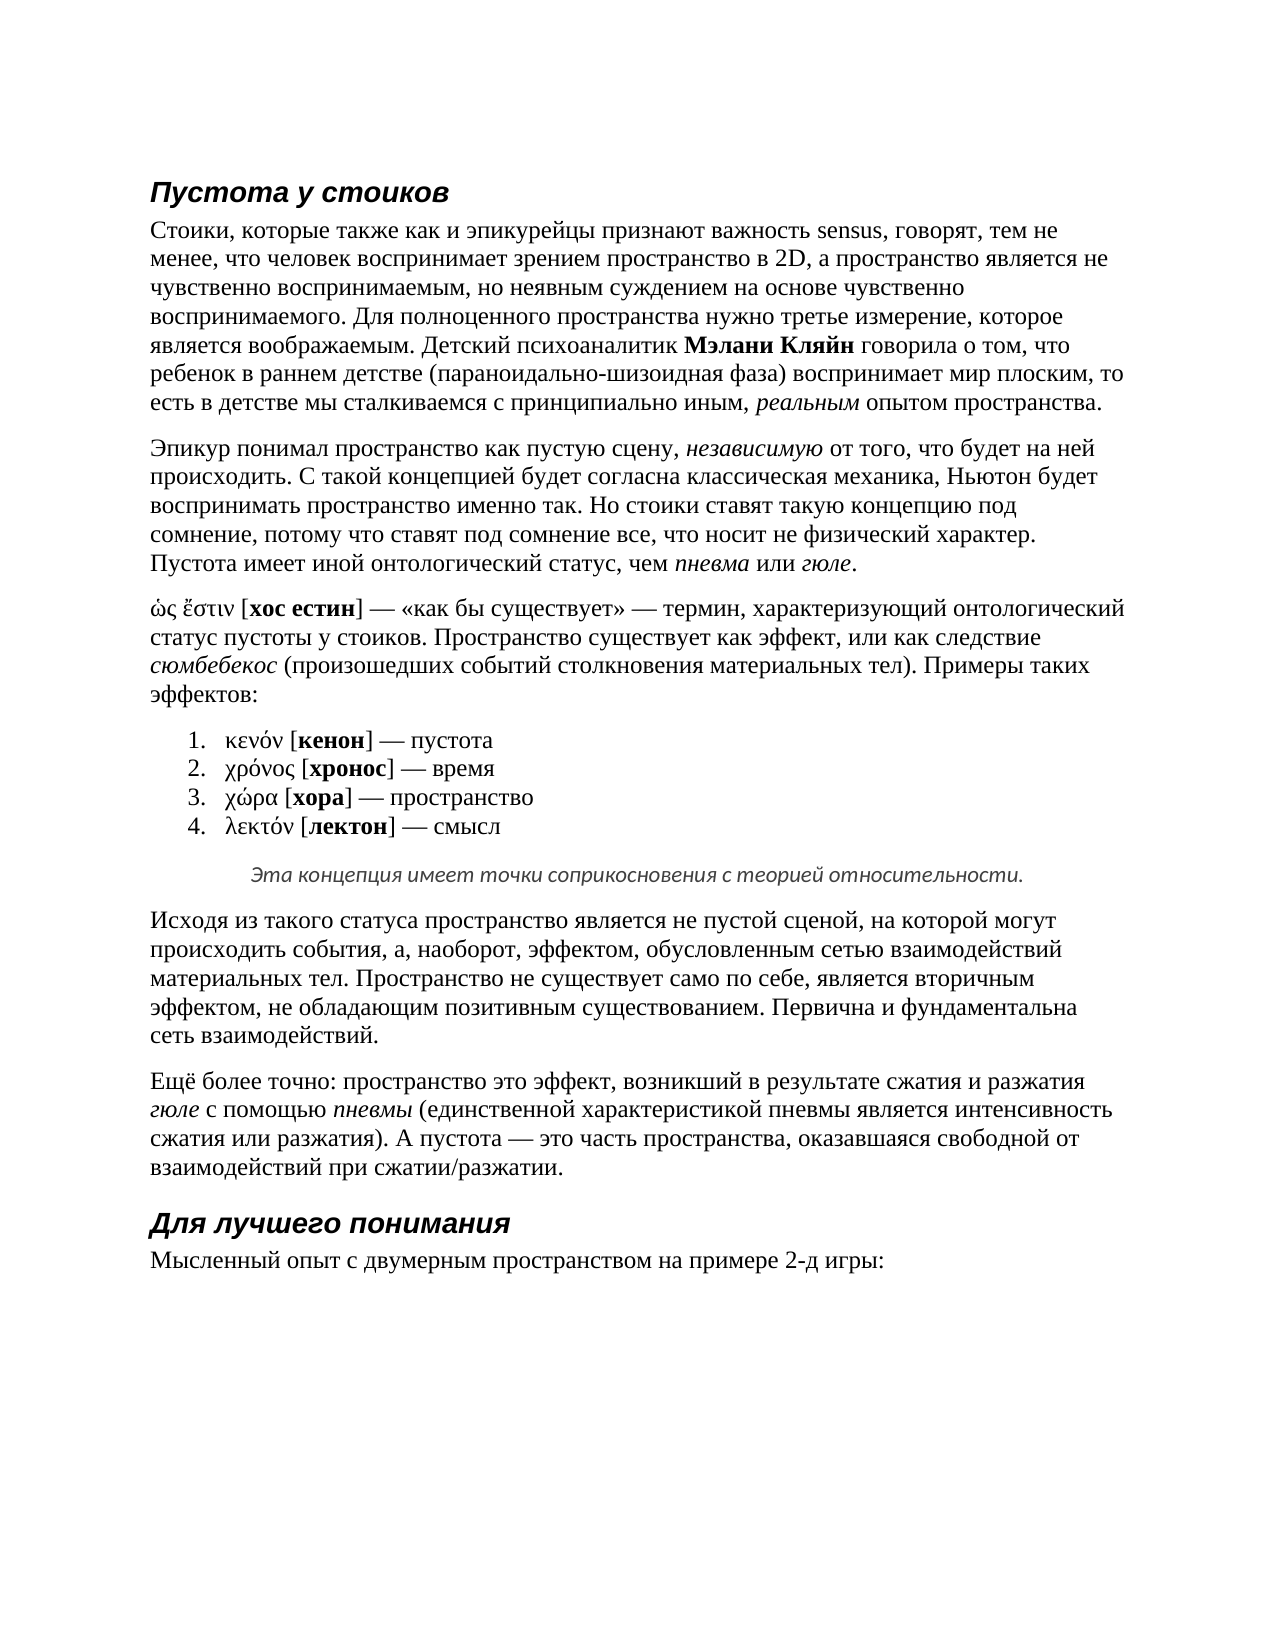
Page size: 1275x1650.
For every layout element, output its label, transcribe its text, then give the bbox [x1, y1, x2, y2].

text Эпикур понимал пространство как пустую сцену, независимую от того, что будет на ней происходить. С такой концепцией будет согласна классическая механика, Ньютон будет воспринимать пространство именно так. Но стоики ставят такую концепцию под сомнение, потому что ставят под сомнение все, что носит не физический характер. Пустота имеет иной онтологический статус, чем пневма или гюле. [150, 433, 1125, 576]
text Исходя из такого статуса пространство является не пустой сценой, на которой могут происходить события, а, наоборот, эффектом, обусловленным сетью взаимодействий материальных тел. Пространство не существует само по себе, является вторичным эффектом, не обладающим позитивным существованием. Первична и фундаментальна сеть взаимодействий. [150, 905, 1125, 1049]
list λεκτόν [лектон] — смысл [187, 811, 1125, 840]
list χρόνος [хронос] — время [187, 753, 1125, 782]
list κενόν [кенон] — пустота [187, 725, 1125, 753]
text Ещё более точно: пространство это эффект, возникший в результате сжатия и разжатия гюле с помощью пневмы (единственной характеристикой пневмы является интенсивность сжатия или разжатия). А пустота — это часть пространства, оказавшаяся свободной от взаимодействий при сжатии/разжатии. [150, 1066, 1125, 1181]
subtitle Пустота у стоиков [150, 175, 1125, 208]
list χώρα [хора] — пространство [187, 782, 1125, 811]
text ὡς ἔστιν [хос естин] — «как бы существует» — термин, характеризующий онтологический статус пустоты у стоиков. Пространство существует как эффект, или как следствие сюмбебекос (произошедших событий столкновения материальных тел). Примеры таких эффектов: [150, 593, 1125, 708]
text Эта концепция имеет точки соприкосновения с теорией относительности. [240, 861, 1035, 889]
text Стоики, которые также как и эпикурейцы признают важность sensus, говорят, тем не менее, что человек воспринимает зрением пространство в 2D, а пространство является не чувственно воспринимаемым, но неявным суждением на основе чувственно воспринимаемого. Для полноценного пространства нужно третье измерение, которое является воображаемым. Детский психоаналитик Мэлани Кляйн говорила о том, что ребенок в раннем детстве (параноидально-шизоидная фаза) воспринимает мир плоским, то есть в детстве мы сталкиваемся с принципиально иным, реальным опытом пространства. [150, 215, 1125, 416]
text Мысленный опыт с двумерным пространством на примере 2-д игры: [150, 1246, 1125, 1274]
subtitle Для лучшего понимания [150, 1206, 1125, 1239]
